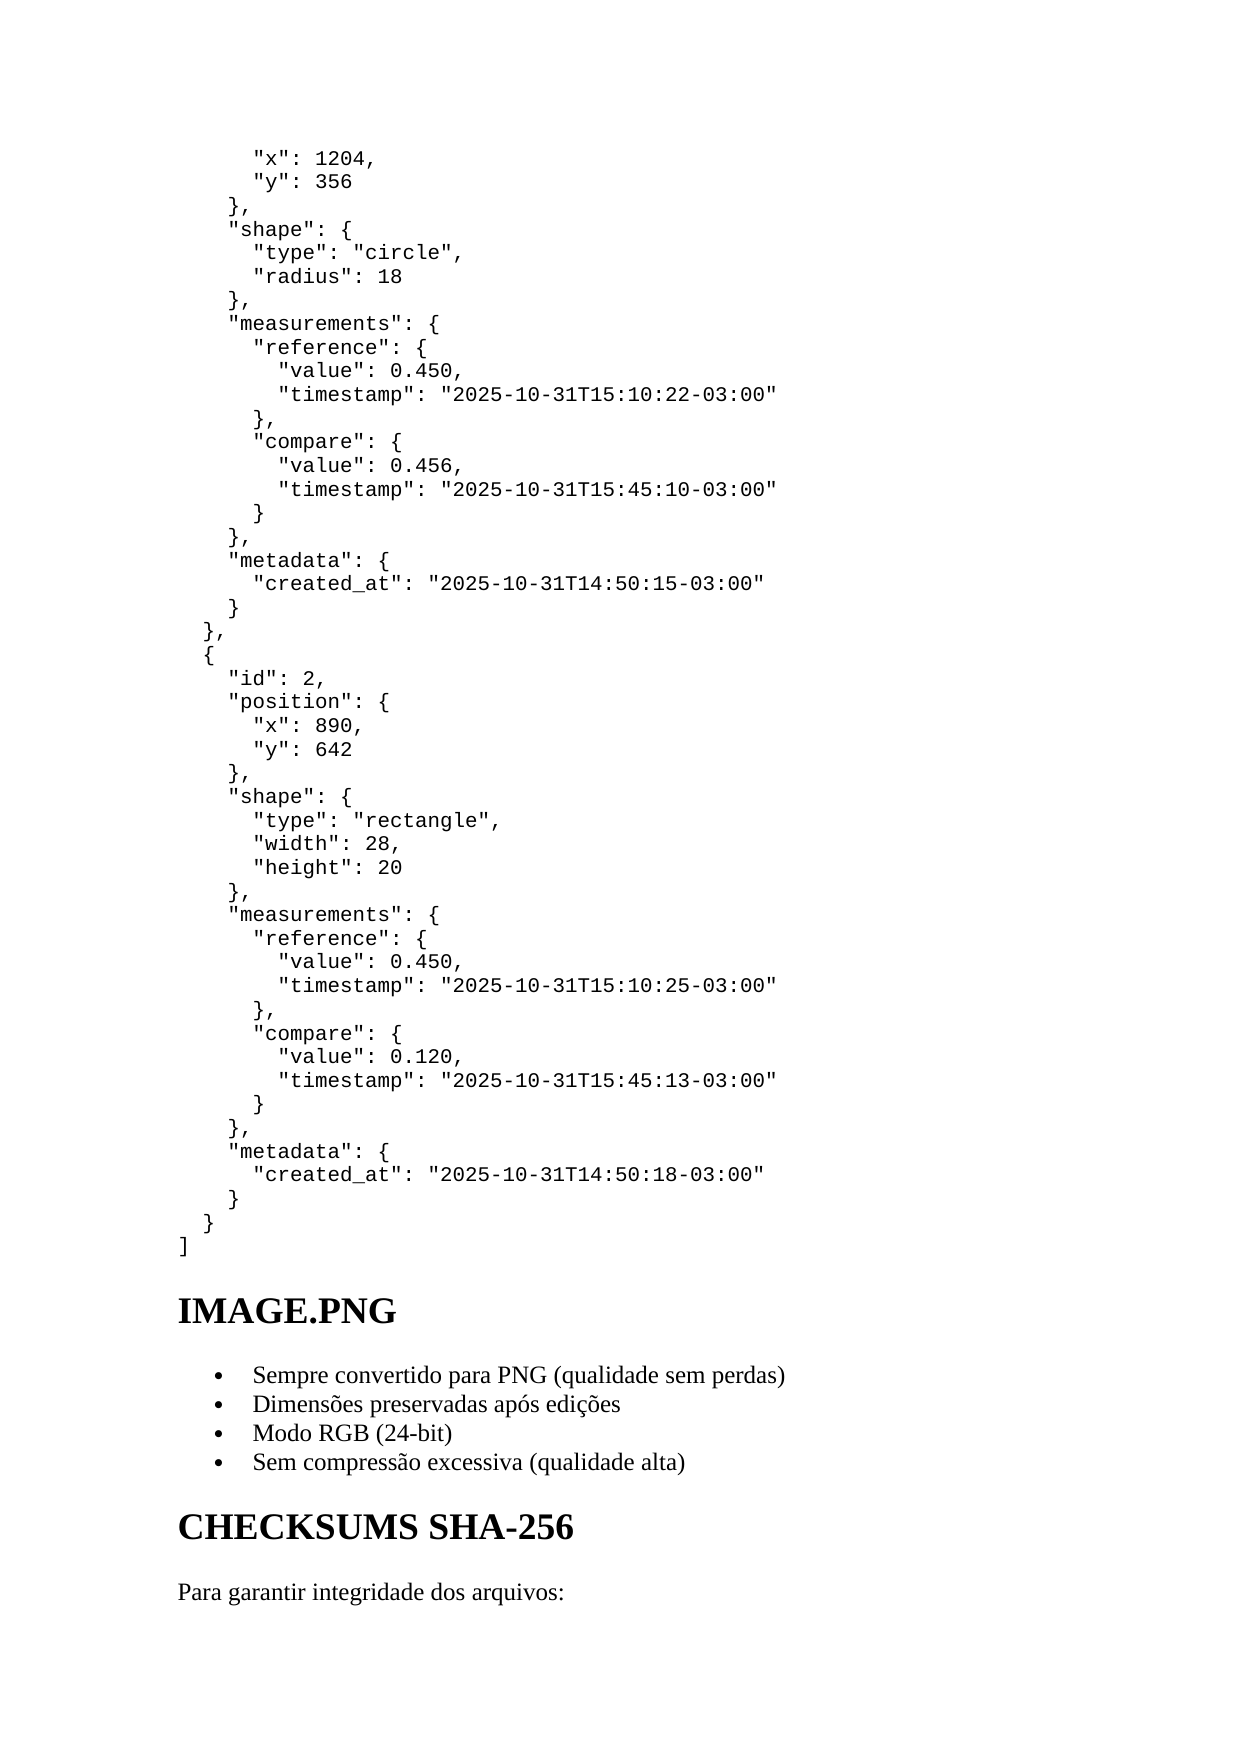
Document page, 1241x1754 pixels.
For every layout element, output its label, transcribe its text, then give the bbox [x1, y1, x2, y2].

text "reference": { [177, 928, 1063, 952]
text "value": 0.456, [177, 455, 1063, 479]
text "created_at": "2025-10-31T14:50:15-03:00" [177, 573, 1063, 597]
text Para garantir integridade dos arquivos: [177, 1577, 1063, 1606]
list Modo RGB (24-bit) [215, 1418, 1063, 1447]
text "radius": 18 [177, 266, 1063, 289]
text "y": 642 [177, 739, 1063, 762]
text } [177, 502, 1063, 526]
text } [177, 597, 1063, 621]
text "timestamp": "2025-10-31T15:45:10-03:00" [177, 479, 1063, 502]
text }, [177, 999, 1063, 1022]
text "timestamp": "2025-10-31T15:10:22-03:00" [177, 384, 1063, 408]
text }, [177, 526, 1063, 549]
text }, [177, 762, 1063, 786]
text "id": 2, [177, 668, 1063, 691]
text "measurements": { [177, 313, 1063, 337]
text "timestamp": "2025-10-31T15:45:13-03:00" [177, 1070, 1063, 1093]
text "type": "rectangle", [177, 810, 1063, 833]
text } [177, 1212, 1063, 1235]
text "shape": { [177, 218, 1063, 242]
text }, [177, 289, 1063, 313]
text "position": { [177, 691, 1063, 715]
text "metadata": { [177, 1141, 1063, 1164]
text "y": 356 [177, 171, 1063, 195]
text }, [177, 408, 1063, 431]
text "timestamp": "2025-10-31T15:10:25-03:00" [177, 975, 1063, 999]
text "height": 20 [177, 857, 1063, 881]
text } [177, 1093, 1063, 1117]
text "x": 890, [177, 715, 1063, 739]
text "created_at": "2025-10-31T14:50:18-03:00" [177, 1164, 1063, 1188]
text }, [177, 195, 1063, 218]
text { [177, 644, 1063, 668]
text "value": 0.120, [177, 1046, 1063, 1070]
text "reference": { [177, 337, 1063, 360]
text } [177, 1188, 1063, 1212]
text "x": 1204, [177, 148, 1063, 171]
text "compare": { [177, 431, 1063, 455]
text "value": 0.450, [177, 360, 1063, 384]
text "value": 0.450, [177, 952, 1063, 975]
text IMAGE.PNG [177, 1288, 1063, 1331]
text "measurements": { [177, 904, 1063, 928]
text }, [177, 621, 1063, 644]
text "metadata": { [177, 549, 1063, 573]
text "width": 28, [177, 833, 1063, 857]
text "type": "circle", [177, 242, 1063, 266]
list Dimensões preservadas após edições [215, 1389, 1063, 1418]
list Sem compressão excessiva (qualidade alta) [215, 1447, 1063, 1475]
list Sempre convertido para PNG (qualidade sem perdas) [215, 1360, 1063, 1389]
text ] [177, 1235, 1063, 1259]
text CHECKSUMS SHA-256 [177, 1504, 1063, 1548]
text "shape": { [177, 786, 1063, 810]
text }, [177, 1117, 1063, 1141]
text }, [177, 881, 1063, 904]
text "compare": { [177, 1022, 1063, 1046]
